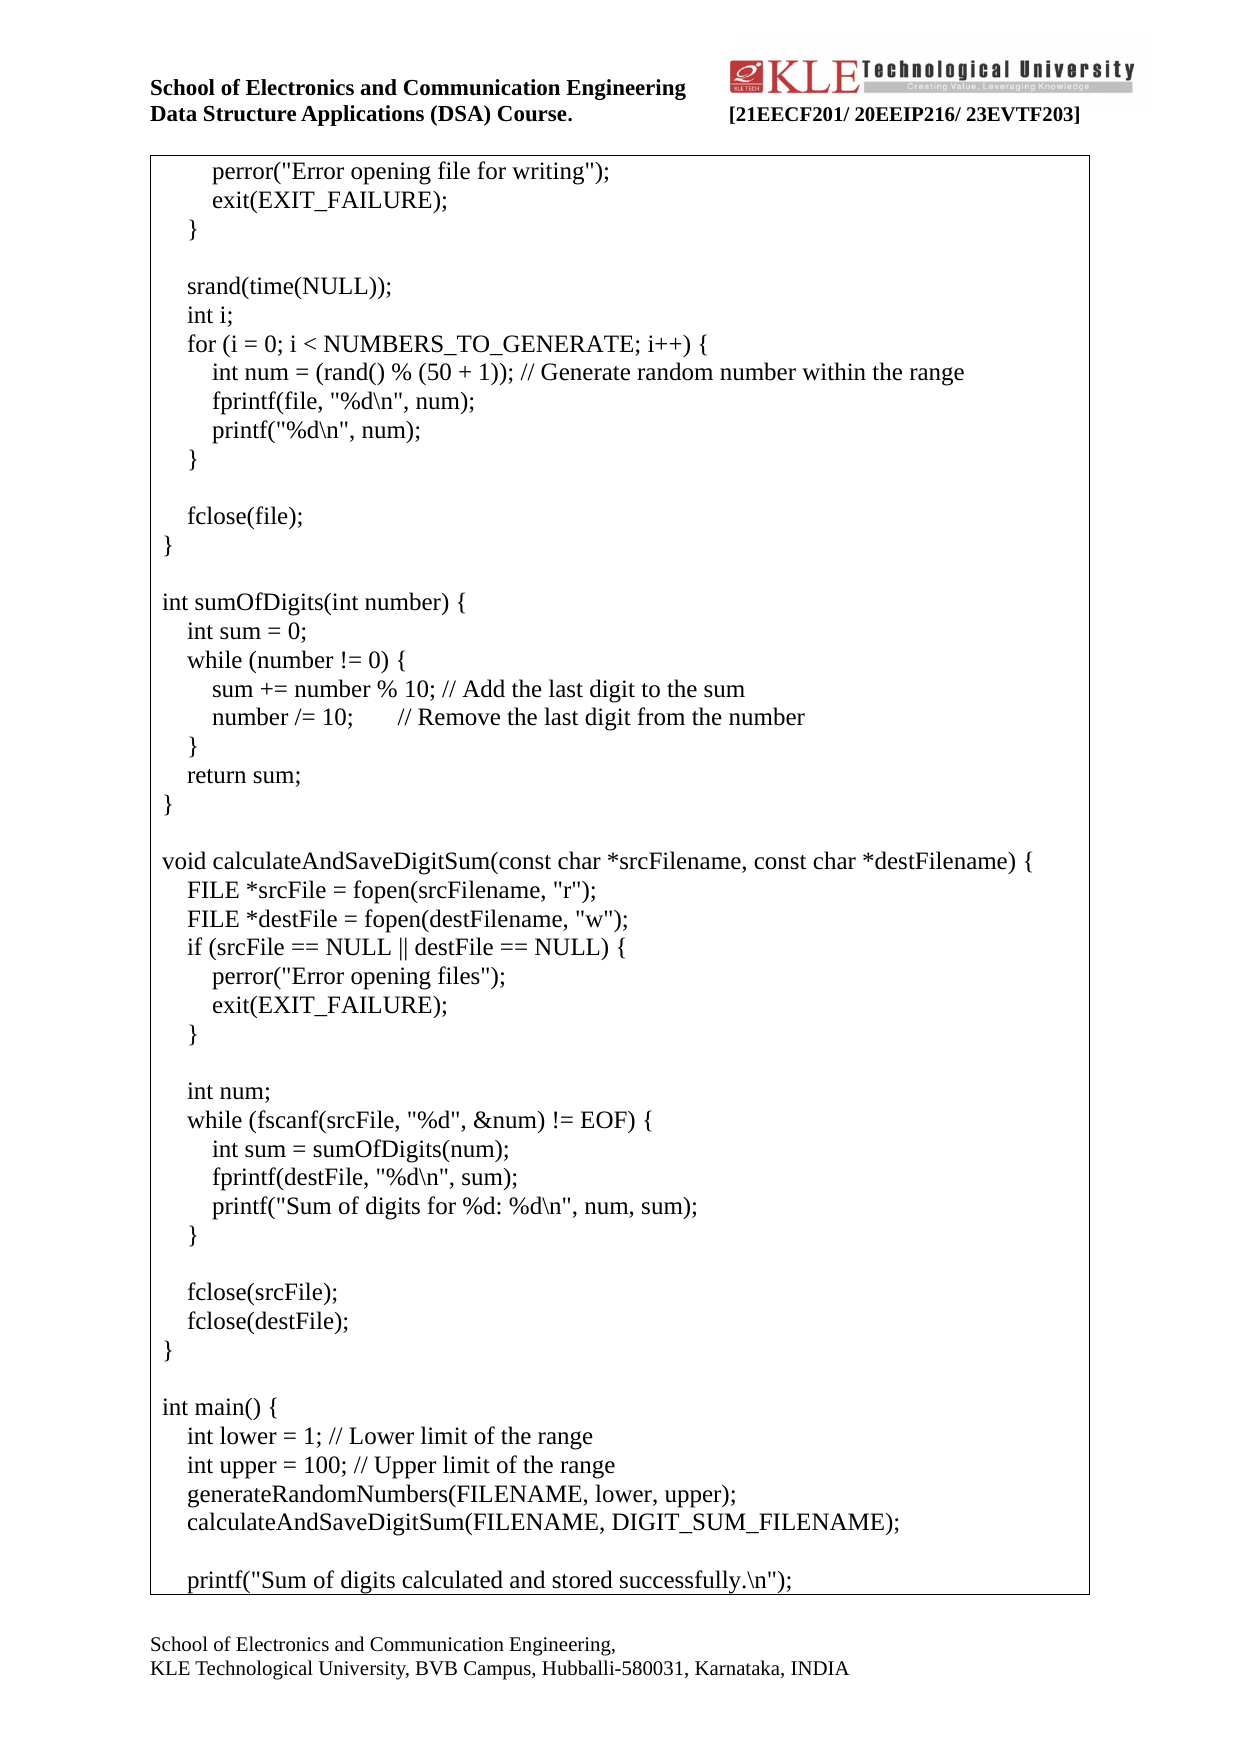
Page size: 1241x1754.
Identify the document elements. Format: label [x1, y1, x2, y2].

picture [719, 32, 1151, 111]
table_cell [151, 156, 1089, 1594]
